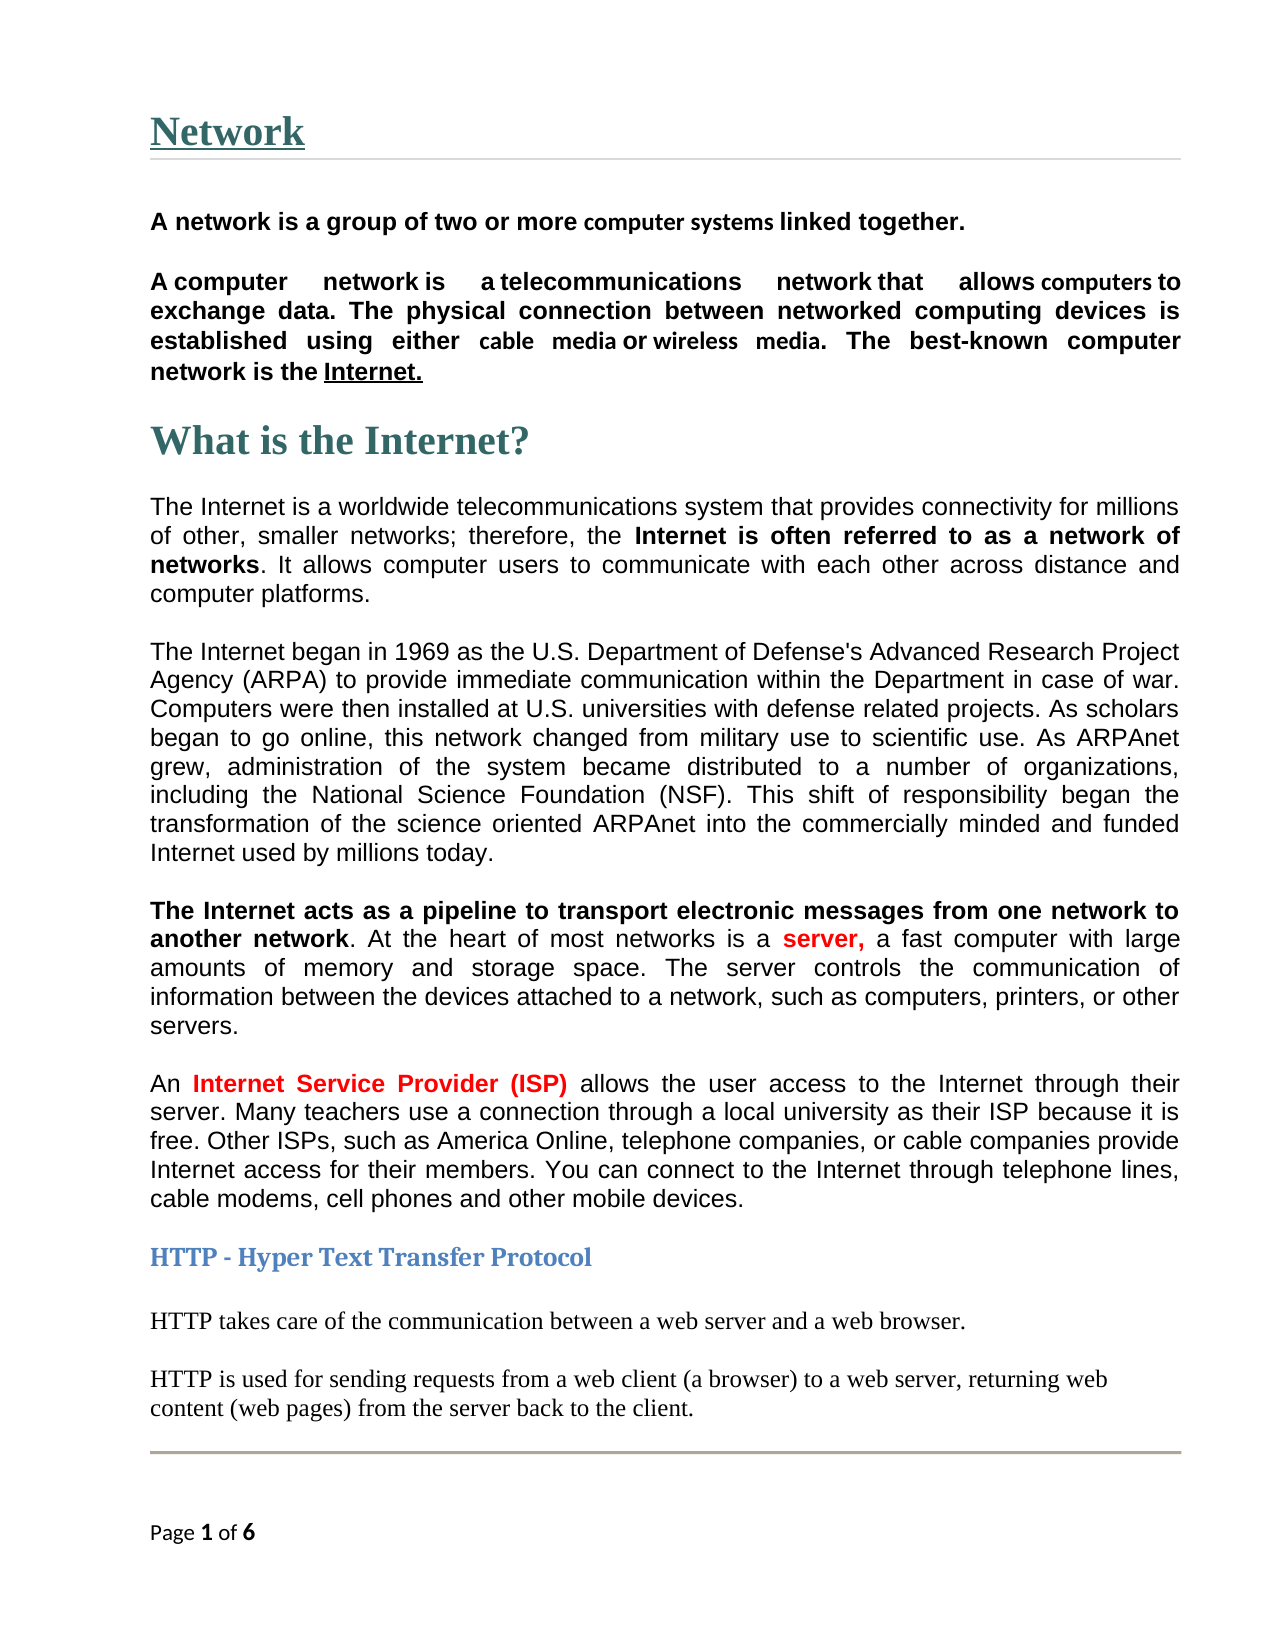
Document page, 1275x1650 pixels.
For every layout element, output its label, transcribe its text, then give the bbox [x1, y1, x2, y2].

subtitle Network [150, 106, 1181, 158]
text The Internet acts as a pipeline to transport electronic messages from one network to another network. At the heart of most networks is a server, a fast computer with large amounts of memory and storage space. The server controls the communication of information between the devices attached to a network, such as computers, printers, or other servers. [150, 896, 1181, 1039]
text HTTP is used for sending requests from a web client (a browser) to a web server, returning web content (web pages) from the server back to the client. [150, 1364, 1181, 1422]
text An Internet Service Provider (ISP) allows the user access to the Internet through their server. Many teachers use a connection through a local university as their ISP because it is free. Other ISPs, such as America Online, telephone companies, or cable companies provide Internet access for their members. You can connect to the Internet through telephone lines, cable modems, cell phones and other mobile devices. [150, 1069, 1181, 1212]
text A network is a group of two or more computer systems linked together. [150, 206, 1181, 237]
subtitle HTTP - Hyper Text Transfer Protocol [150, 1242, 1181, 1273]
text The Internet began in 1969 as the U.S. Department of Defense's Advanced Research Project Agency (ARPA) to provide immediate communication within the Department in case of war. Computers were then installed at U.S. universities with defense related projects. As scholars began to go online, this network changed from military use to scientific use. As ARPAnet grew, administration of the system became distributed to a number of organizations, including the National Science Foundation (NSF). This shift of responsibility began the transformation of the science oriented ARPAnet into the commercially minded and funded Internet used by millions today. [150, 637, 1181, 867]
text What is the Internet? [150, 415, 1181, 463]
text HTTP takes care of the communication between a web server and a web browser. [150, 1306, 1181, 1335]
text The Internet is a worldwide telecommunications system that provides connectivity for millions of other, smaller networks; therefore, the Internet is often referred to as a network of networks. It allows computer users to communicate with each other across distance and computer platforms. [150, 492, 1181, 607]
text A computer network is a telecommunications network that allows computers to exchange data. The physical connection between networked computing devices is established using either cable media or wireless media. The best-known computer network is the Internet. [150, 266, 1181, 386]
